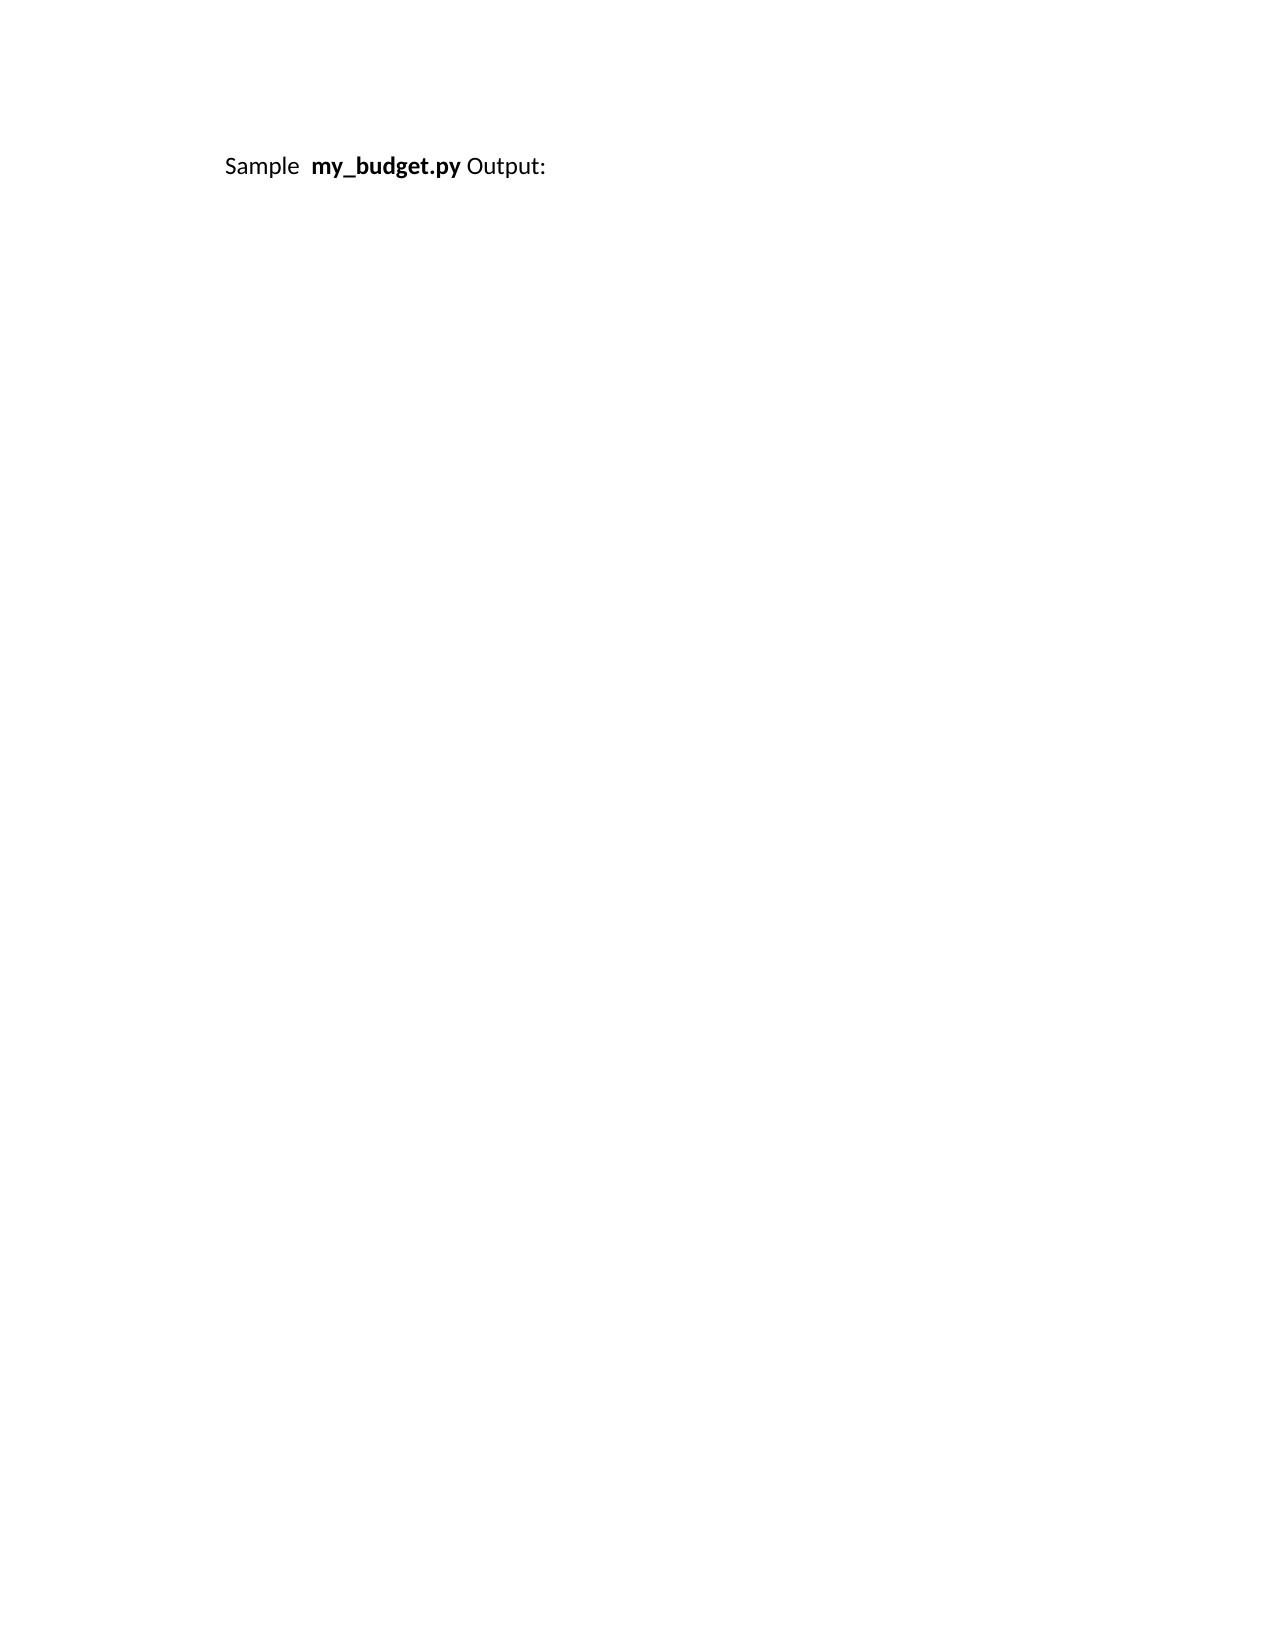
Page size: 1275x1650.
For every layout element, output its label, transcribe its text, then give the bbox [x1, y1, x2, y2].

text Sample my_budget.py Output: [225, 150, 1050, 181]
